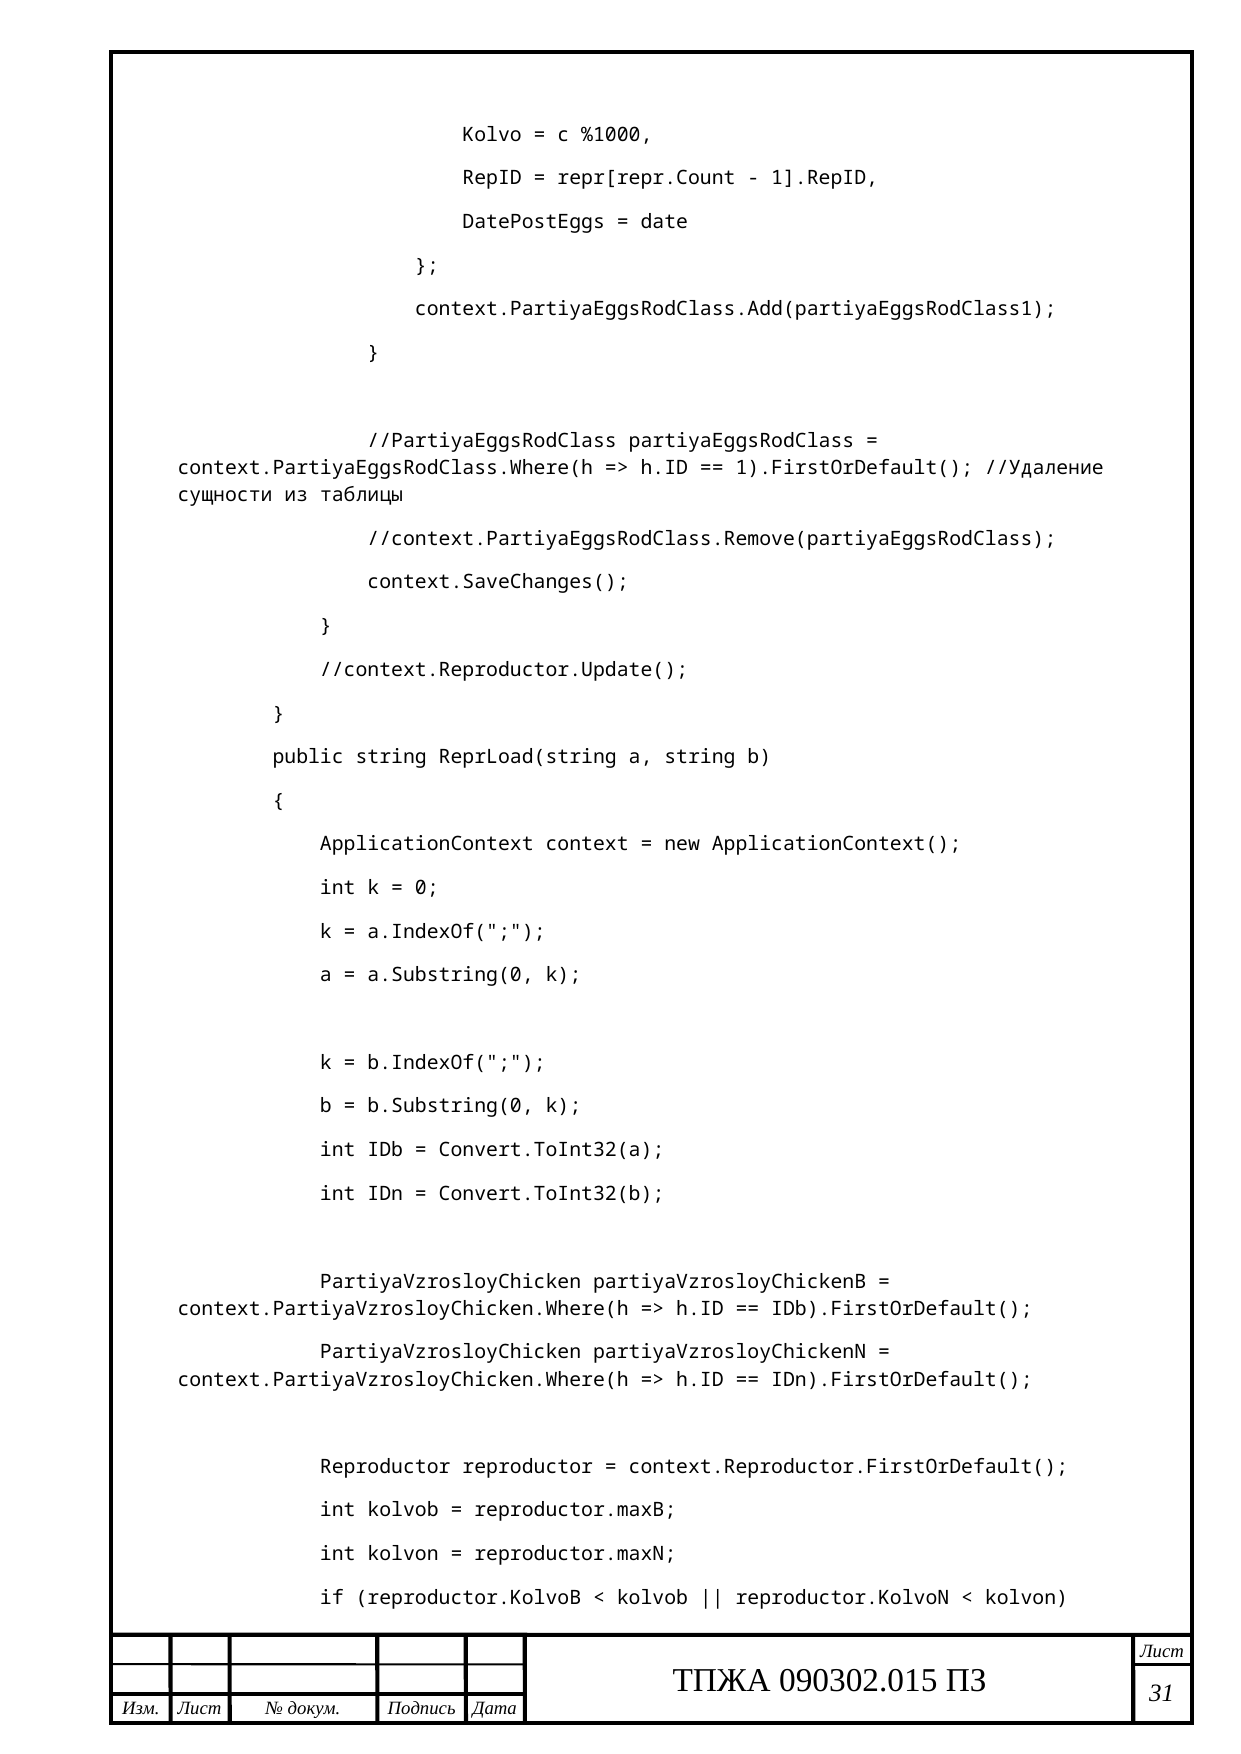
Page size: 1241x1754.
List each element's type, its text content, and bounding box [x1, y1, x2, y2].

text int kolvon = reproductor.maxN; [177, 1539, 1152, 1566]
text PartiyaVzrosloyChicken partiyaVzrosloyChickenN = context.PartiyaVzrosloyChicken.Where(h => h.ID == IDn).FirstOrDefault(); [177, 1338, 1152, 1392]
text ApplicationContext context = new ApplicationContext(); [177, 830, 1152, 857]
text //context.PartiyaEggsRodClass.Remove(partiyaEggsRodClass); [177, 524, 1152, 551]
text //context.Reproductor.Update(); [177, 655, 1152, 682]
text } [177, 699, 1152, 726]
text } [177, 611, 1152, 638]
text }; [177, 251, 1152, 278]
text Reproductor reproductor = context.Reproductor.FirstOrDefault(); [177, 1452, 1152, 1479]
text context.PartiyaEggsRodClass.Add(partiyaEggsRodClass1); [177, 294, 1152, 322]
text b = b.Substring(0, k); [177, 1092, 1152, 1118]
text int k = 0; [177, 873, 1152, 900]
text //PartiyaEggsRodClass partiyaEggsRodClass = context.PartiyaEggsRodClass.Where(h => h.ID == 1).FirstOrDefault(); //Удаление сущности из таблицы [177, 427, 1152, 507]
text DatePostEggs = date [177, 207, 1152, 234]
text Kolvo = c %1000, [177, 120, 1152, 147]
text a = a.Substring(0, k); [177, 961, 1152, 988]
text } [177, 338, 1152, 365]
text k = a.IndexOf(";"); [177, 917, 1152, 944]
text int kolvob = reproductor.maxB; [177, 1496, 1152, 1523]
text { [177, 786, 1152, 813]
text public string ReprLoad(string a, string b) [177, 742, 1152, 769]
text int IDb = Convert.ToInt32(a); [177, 1135, 1152, 1162]
text k = b.IndexOf(";"); [177, 1048, 1152, 1075]
text RepID = repr[repr.Count - 1].RepID, [177, 164, 1152, 191]
text PartiyaVzrosloyChicken partiyaVzrosloyChickenB = context.PartiyaVzrosloyChicken.Where(h => h.ID == IDb).FirstOrDefault(); [177, 1267, 1152, 1321]
text int IDn = Convert.ToInt32(b); [177, 1179, 1152, 1206]
text context.SaveChanges(); [177, 568, 1152, 595]
text if (reproductor.KolvoB < kolvob || reproductor.KolvoN < kolvon) [177, 1583, 1152, 1610]
